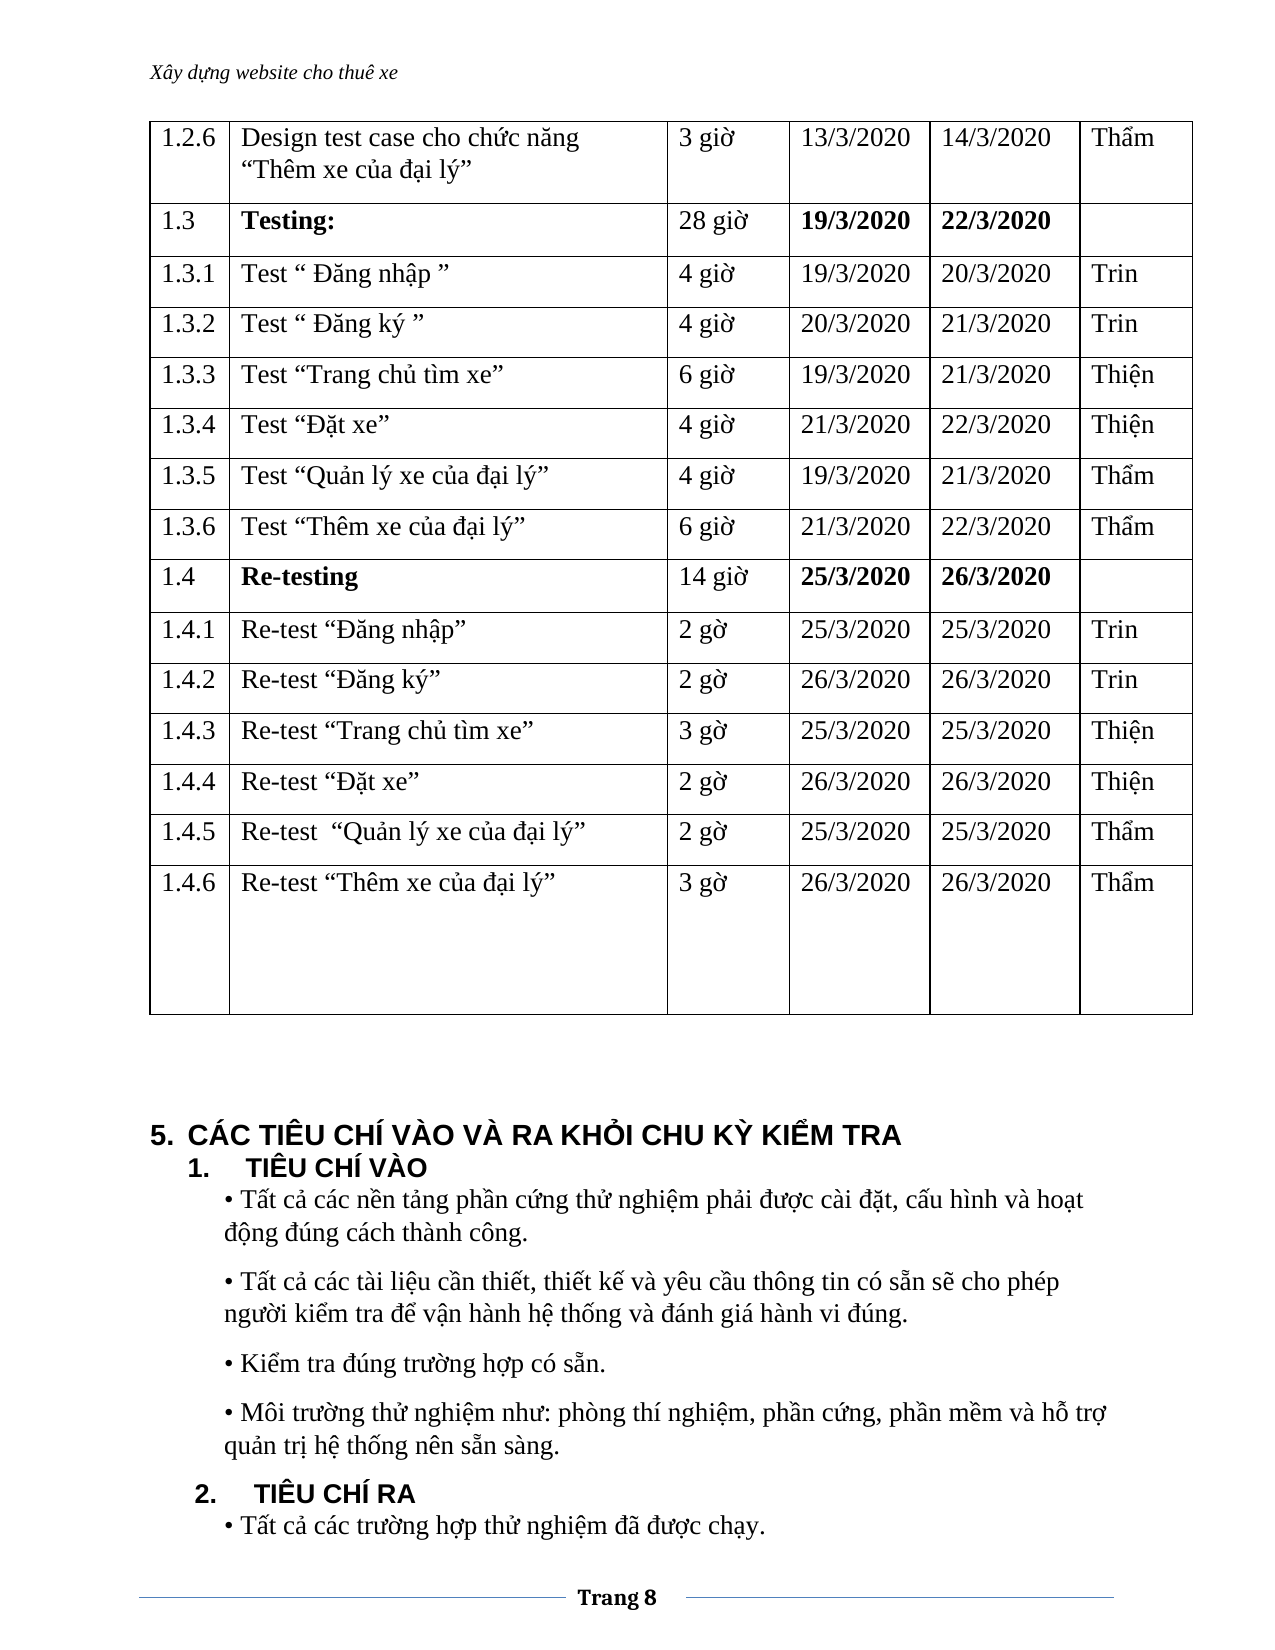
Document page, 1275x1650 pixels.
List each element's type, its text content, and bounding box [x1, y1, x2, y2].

text • Tất cả các trường hợp thử nghiệm đã được chạy. [224, 1509, 1125, 1540]
table_cell 25/3/2020 [790, 815, 929, 865]
table_cell 21/3/2020 [790, 510, 929, 559]
table_cell 4 giờ [668, 409, 789, 458]
text • Tất cả các tài liệu cần thiết, thiết kế và yêu cầu thông tin có sẵn sẽ cho phép người kiểm tra để vận hành hệ thống và đánh giá hành vi đúng. [224, 1265, 1125, 1329]
table_cell 1.4.1 [151, 613, 229, 663]
table_cell 20/3/2020 [790, 308, 929, 357]
table_cell Re-test “Trang chủ tìm xe” [230, 714, 667, 764]
table_cell 22/3/2020 [931, 510, 1079, 559]
table_cell 1.4 [151, 560, 229, 612]
subtitle TIÊU CHÍ VÀO [187, 1152, 1125, 1183]
table_cell 2 gờ [668, 815, 789, 865]
table_cell 25/3/2020 [790, 714, 929, 764]
table_cell Test “Thêm xe của đại lý” [230, 510, 667, 559]
text • Kiểm tra đúng trường hợp có sẵn. [224, 1347, 1125, 1378]
table_cell 21/3/2020 [931, 308, 1079, 357]
table_cell Re-test “Đăng ký” [230, 664, 667, 713]
table_cell Thiện [1081, 714, 1192, 764]
table_cell 22/3/2020 [931, 409, 1079, 458]
table_cell 26/3/2020 [790, 765, 929, 814]
table_cell 6 giờ [668, 510, 789, 559]
table_cell 1.4.3 [151, 714, 229, 764]
table_cell Thẩm [1081, 122, 1192, 203]
table_cell 25/3/2020 [790, 613, 929, 663]
table_cell 25/3/2020 [790, 560, 929, 612]
table_cell 19/3/2020 [790, 358, 929, 408]
table_cell 1.3.5 [151, 459, 229, 509]
table_cell 2 gờ [668, 765, 789, 814]
table_cell 26/3/2020 [790, 866, 929, 1013]
table_cell 13/3/2020 [790, 122, 929, 203]
table_cell 26/3/2020 [931, 560, 1079, 612]
table_cell 19/3/2020 [790, 459, 929, 509]
table_cell Test “Trang chủ tìm xe” [230, 358, 667, 408]
table_cell Re-test “Đặt xe” [230, 765, 667, 814]
table_cell [1081, 560, 1192, 612]
table_cell Re-test “Thêm xe của đại lý” [230, 866, 667, 1013]
text • Tất cả các nền tảng phần cứng thử nghiệm phải được cài đặt, cấu hình và hoạt động đúng cách thành công. [224, 1183, 1125, 1247]
table_cell 26/3/2020 [931, 664, 1079, 713]
table_cell Trin [1081, 613, 1192, 663]
table_cell 1.4.5 [151, 815, 229, 865]
table_cell Re-testing [230, 560, 667, 612]
subtitle TIÊU CHÍ RA [194, 1478, 1125, 1509]
table_cell 1.3.6 [151, 510, 229, 559]
table_cell 4 giờ [668, 308, 789, 357]
table_cell Thẩm [1081, 815, 1192, 865]
table_cell Trin [1081, 257, 1192, 307]
table_cell Re-test “Đăng nhập” [230, 613, 667, 663]
table_cell 1.3.1 [151, 257, 229, 307]
table_cell [1081, 204, 1192, 256]
table_cell Testing: [230, 204, 667, 256]
table_cell 2 gờ [668, 664, 789, 713]
table_cell 28 giờ [668, 204, 789, 256]
table_cell 4 giờ [668, 257, 789, 307]
text • Môi trường thử nghiệm như: phòng thí nghiệm, phần cứng, phần mềm và hỗ trợ quản trị hệ thống nên sẵn sàng. [224, 1396, 1125, 1460]
table_cell Thẩm [1081, 866, 1192, 1013]
table_cell 6 giờ [668, 358, 789, 408]
table_cell Trin [1081, 664, 1192, 713]
table_cell 3 giờ [668, 122, 789, 203]
table_cell 1.2.6 [151, 122, 229, 203]
table_cell 3 gờ [668, 714, 789, 764]
table_cell Test “Quản lý xe của đại lý” [230, 459, 667, 509]
table_cell 1.3 [151, 204, 229, 256]
table_cell 19/3/2020 [790, 257, 929, 307]
table_cell 19/3/2020 [790, 204, 929, 256]
table_cell 3 gờ [668, 866, 789, 1013]
table_cell 22/3/2020 [931, 204, 1079, 256]
table_cell 26/3/2020 [931, 765, 1079, 814]
table_cell 26/3/2020 [790, 664, 929, 713]
table_cell 1.4.6 [151, 866, 229, 1013]
table_cell 4 giờ [668, 459, 789, 509]
table_cell Thẩm [1081, 459, 1192, 509]
table_cell Thiện [1081, 409, 1192, 458]
table_cell Test “ Đăng nhập ” [230, 257, 667, 307]
table_cell Test “ Đăng ký ” [230, 308, 667, 357]
table_cell Thiện [1081, 765, 1192, 814]
table_cell 14 giờ [668, 560, 789, 612]
table_cell 25/3/2020 [931, 815, 1079, 865]
table_cell 14/3/2020 [931, 122, 1079, 203]
table_cell 1.3.4 [151, 409, 229, 458]
table_cell 20/3/2020 [931, 257, 1079, 307]
table_cell 21/3/2020 [931, 459, 1079, 509]
table_cell 21/3/2020 [790, 409, 929, 458]
table_cell 2 gờ [668, 613, 789, 663]
table_cell 1.4.4 [151, 765, 229, 814]
table_cell 1.3.3 [151, 358, 229, 408]
table_cell 25/3/2020 [931, 613, 1079, 663]
table_cell 21/3/2020 [931, 358, 1079, 408]
subtitle CÁC TIÊU CHÍ VÀO VÀ RA KHỎI CHU KỲ KIỂM TRA [150, 1118, 1125, 1152]
table_cell Thẩm [1081, 510, 1192, 559]
table_cell Re-test “Quản lý xe của đại lý” [230, 815, 667, 865]
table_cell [230, 122, 667, 203]
table_cell Trin [1081, 308, 1192, 357]
table_cell 25/3/2020 [931, 714, 1079, 764]
table_cell 26/3/2020 [931, 866, 1079, 1013]
table_cell Test “Đặt xe” [230, 409, 667, 458]
table_cell Thiện [1081, 358, 1192, 408]
table_cell 1.4.2 [151, 664, 229, 713]
table_cell 1.3.2 [151, 308, 229, 357]
